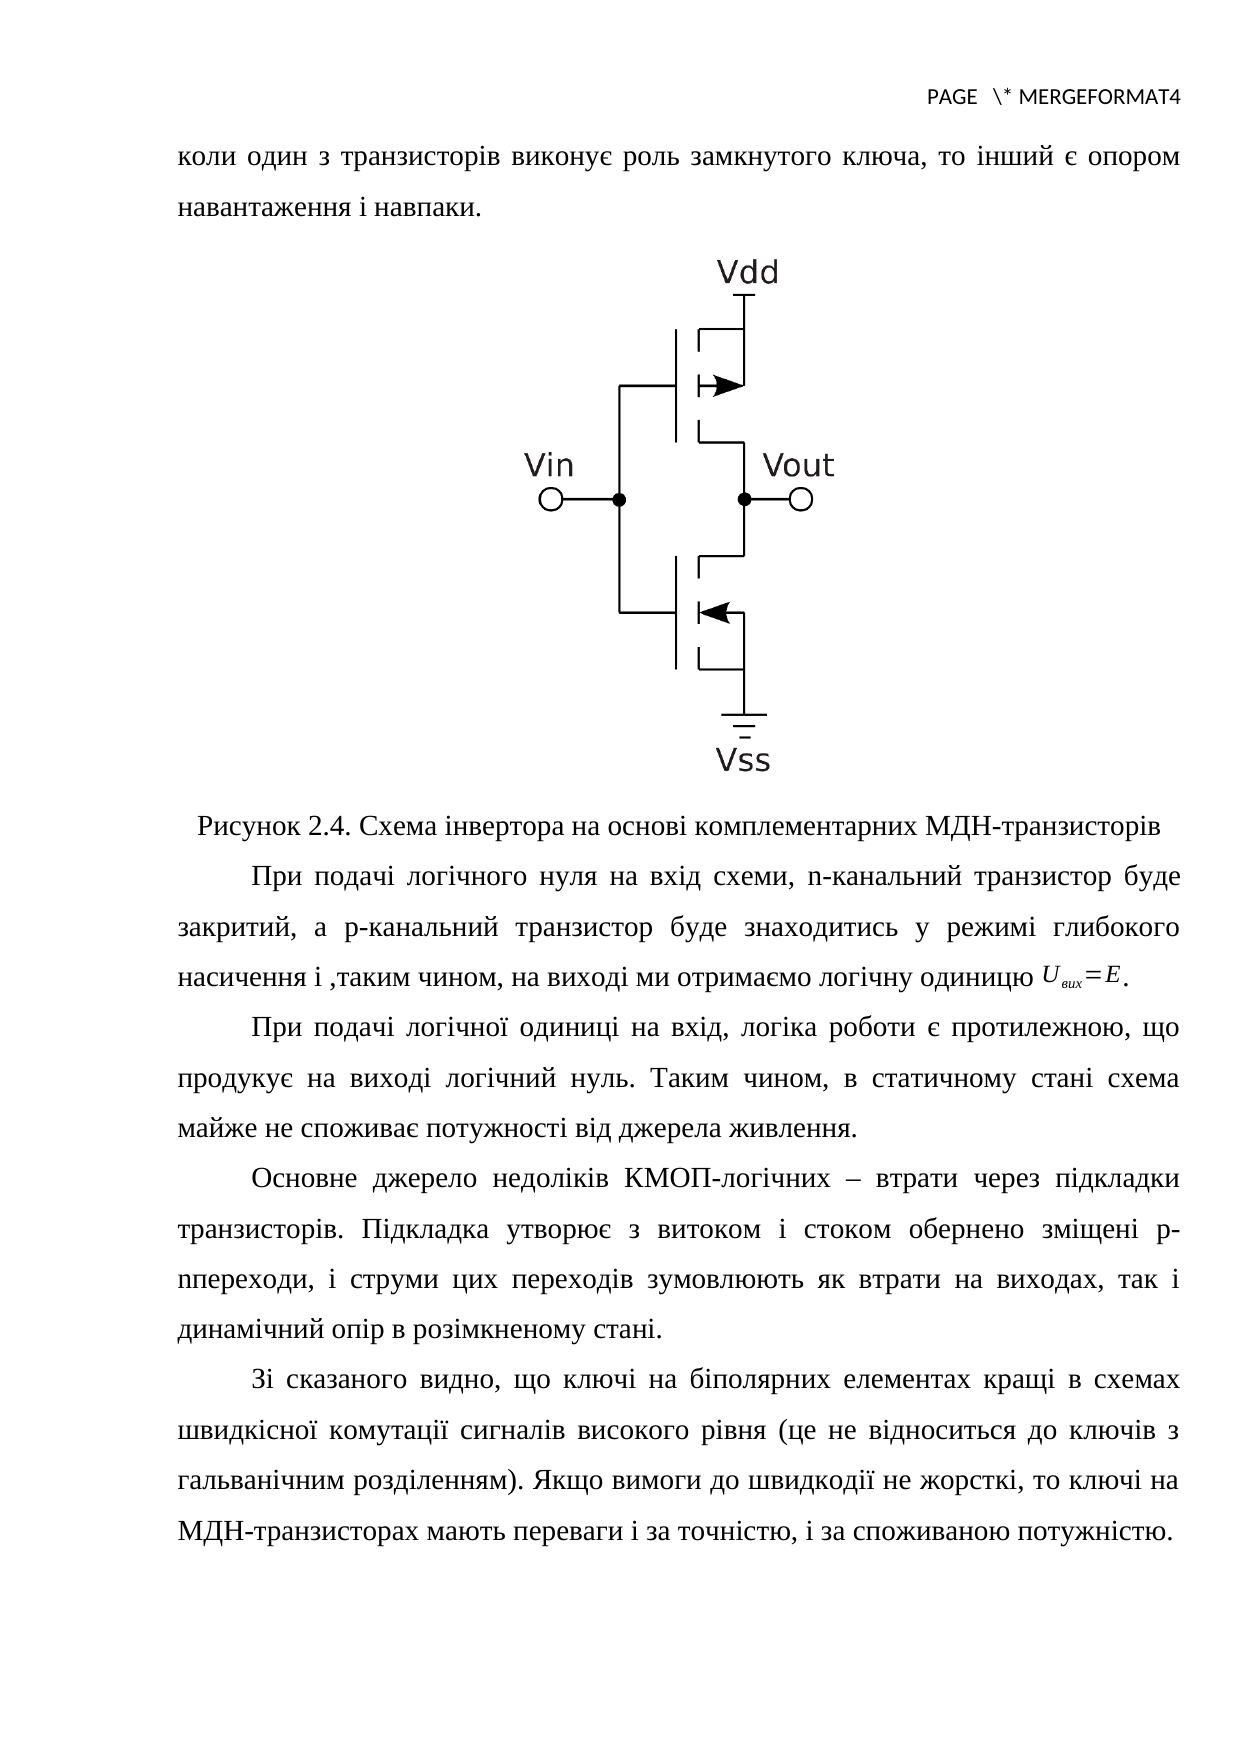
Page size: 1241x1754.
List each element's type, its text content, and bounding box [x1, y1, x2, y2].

text Основне джерело недоліків КМОП-логічних – втрати через підкладки транзисторів. Підкладка утворює з витоком і стоком обернено зміщені р-nпереходи, і струми цих переходів зумовлюють як втрати на виходах, так і динамічний опір в розімкненому стані. [177, 1160, 1181, 1345]
text ﻿ При подачі логічного нуля на вхід схеми, n-канальний транзистор буде закритий, а p-канальний транзистор буде знаходитись у режимі глибокого насичення і ,таким чином, на виході ми отримаємо логічну одиницю . [177, 858, 1181, 993]
text При подачі логічної одиниці на вхід, логіка роботи є протилежною, що продукує на виході логічний нуль. Таким чином, в статичному стані схема майже не споживає потужності від джерела живлення. [177, 1009, 1181, 1144]
text Зі сказаного видно, що ключі на біполярних елементах кращі в схемах швидкісної комутації сигналів високого рівня (це не відноситься до ключів з гальванічним розділенням). Якщо вимоги до швидкодії не жорсткі, то ключі на МДН-транзисторах мають переваги і за точністю, і за споживаною потужністю. [177, 1362, 1181, 1546]
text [177, 138, 1181, 222]
text Рисунок 2.4. Схема інвертора на основі комплементарних МДН-транзисторів [177, 808, 1181, 841]
picture [494, 238, 864, 794]
